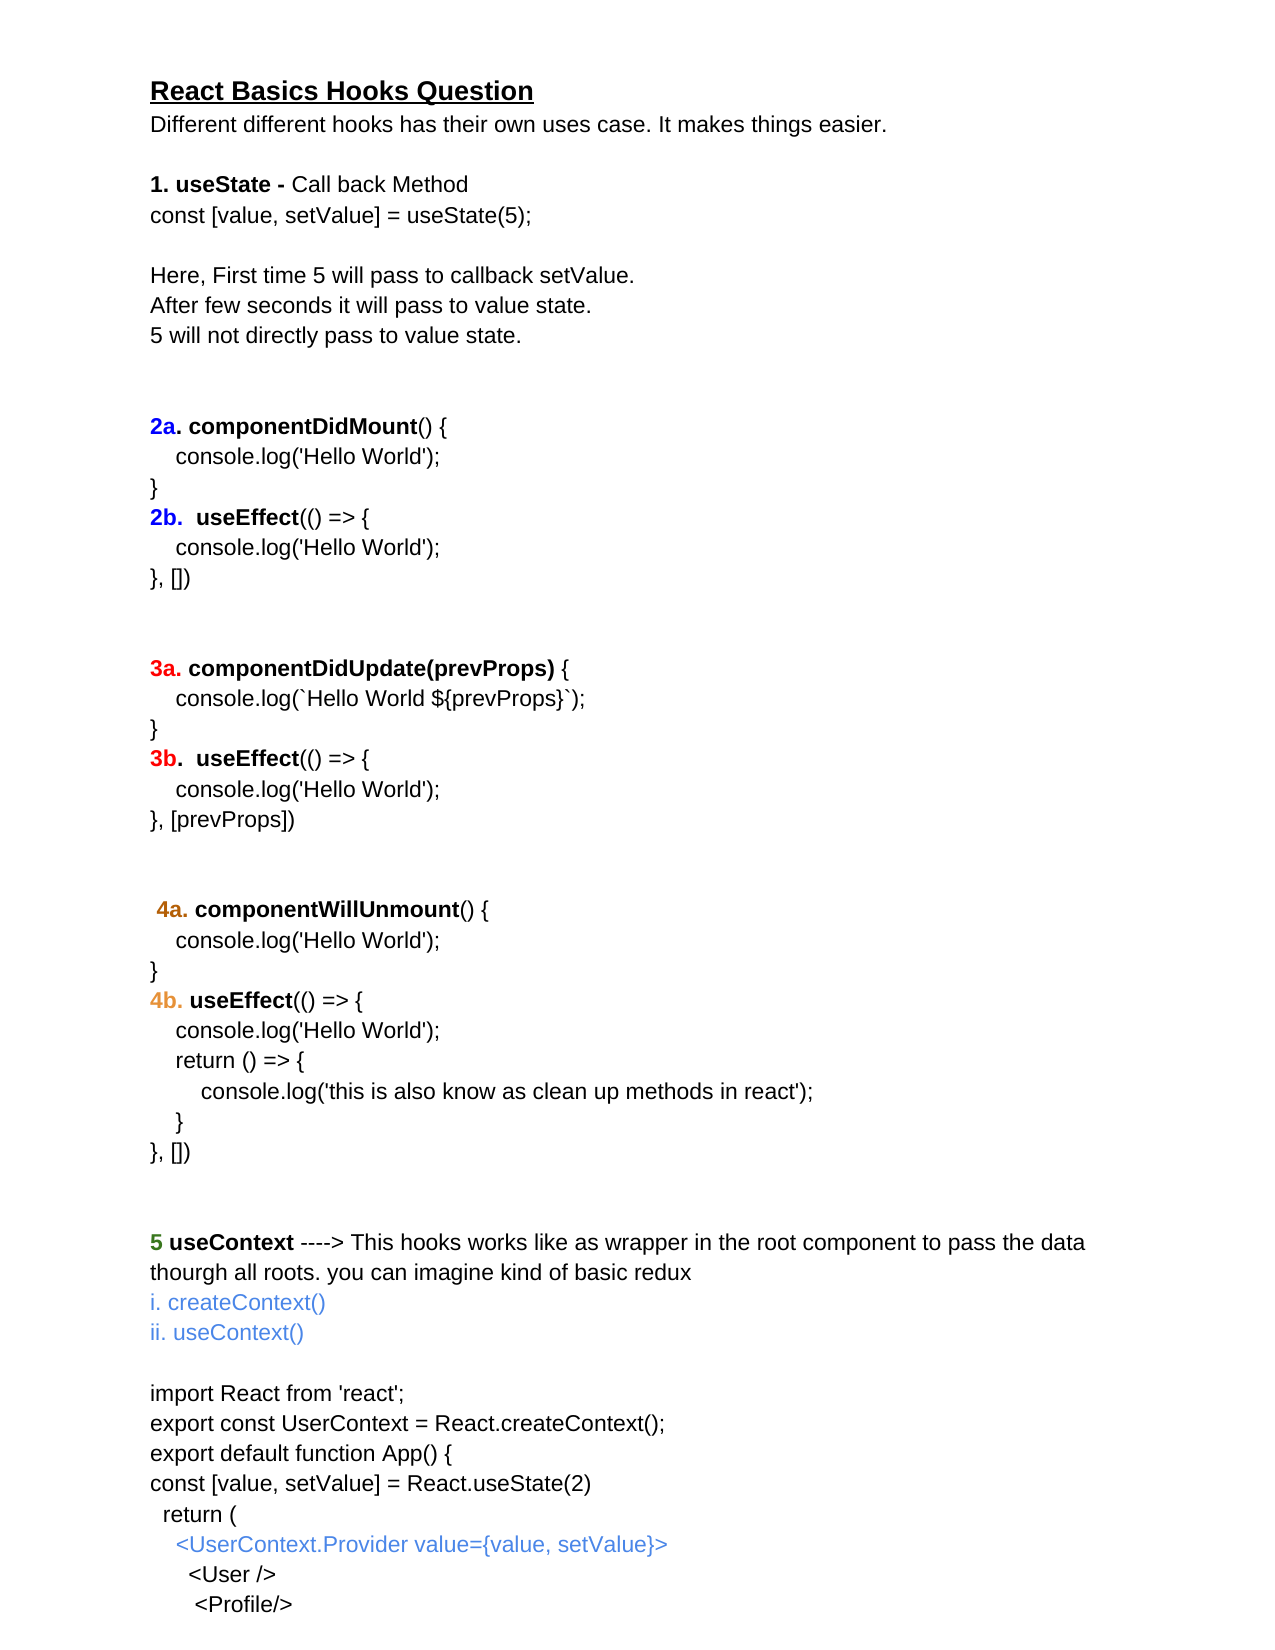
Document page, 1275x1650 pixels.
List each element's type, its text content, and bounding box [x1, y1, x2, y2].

text 2a. componentDidMount() { [150, 413, 1125, 439]
text 5 useContext ----> This hooks works like as wrapper in the root component to pass the data thourgh all roots. you can imagine kind of basic redux [150, 1229, 1125, 1285]
text Different different hooks has their own uses case. It makes things easier. [150, 111, 1125, 137]
text export default function App() { [150, 1440, 1125, 1466]
text const [value, setValue] = useState(5); [150, 202, 1125, 228]
text <UserContext.Provider value={value, setValue}> [150, 1531, 1125, 1557]
text After few seconds it will pass to value state. [150, 292, 1125, 318]
text return ( [150, 1501, 1125, 1527]
text } [150, 473, 1125, 500]
text 4b. useEffect(() => { [150, 987, 1125, 1013]
text }, []) [150, 564, 1125, 590]
text 1. useState - Call back Method [150, 171, 1125, 198]
text console.log('this is also know as clean up methods in react'); [150, 1078, 1125, 1104]
text console.log(`Hello World ${prevProps}`); [150, 685, 1125, 711]
text 3a. componentDidUpdate(prevProps) { [150, 655, 1125, 681]
text console.log('Hello World'); [150, 443, 1125, 469]
text 4a. componentWillUnmount() { [150, 896, 1125, 923]
text export const UserContext = React.createContext(); [150, 1410, 1125, 1436]
text import React from 'react'; [150, 1380, 1125, 1406]
text 3b. useEffect(() => { [150, 745, 1125, 772]
text i. createContext() [150, 1289, 1125, 1315]
text console.log('Hello World'); [150, 927, 1125, 953]
text }, [prevProps]) [150, 806, 1125, 832]
text } [150, 957, 1125, 983]
text } [150, 1108, 1125, 1134]
text console.log('Hello World'); [150, 534, 1125, 560]
text const [value, setValue] = React.useState(2) [150, 1470, 1125, 1497]
text ii. useContext() [150, 1319, 1125, 1346]
text }, []) [150, 1138, 1125, 1164]
text <Profile/> [150, 1591, 1125, 1617]
text 5 will not directly pass to value state. [150, 322, 1125, 349]
text 2b. useEffect(() => { [150, 504, 1125, 530]
text return () => { [150, 1047, 1125, 1074]
text Here, First time 5 will pass to callback setValue. [150, 262, 1125, 288]
text <User /> [150, 1561, 1125, 1587]
text console.log('Hello World'); [150, 1017, 1125, 1043]
text React Basics Hooks Question [150, 75, 1125, 106]
text console.log('Hello World'); [150, 776, 1125, 802]
text } [150, 715, 1125, 741]
